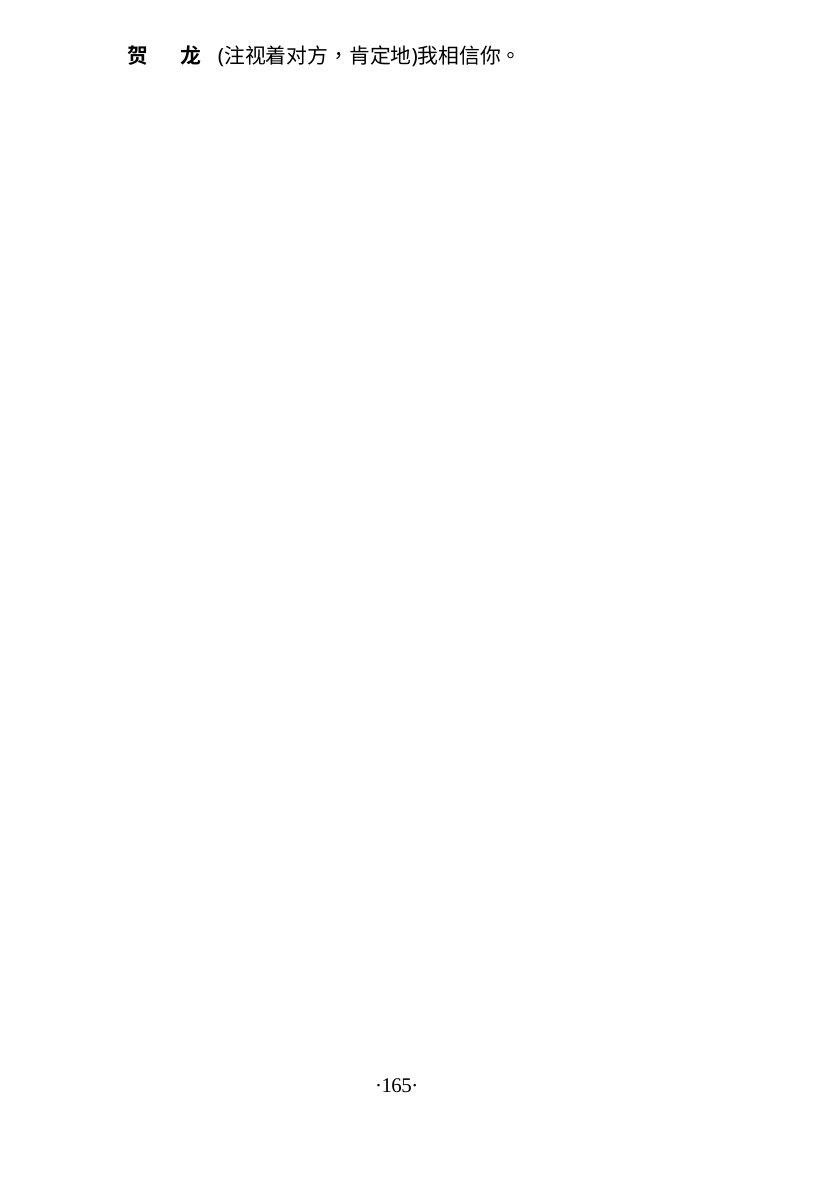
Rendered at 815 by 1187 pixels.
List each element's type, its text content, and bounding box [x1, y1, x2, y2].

text 贺 龙 (注视着对方，肯定地)我相信你。 [127, 42, 701, 69]
